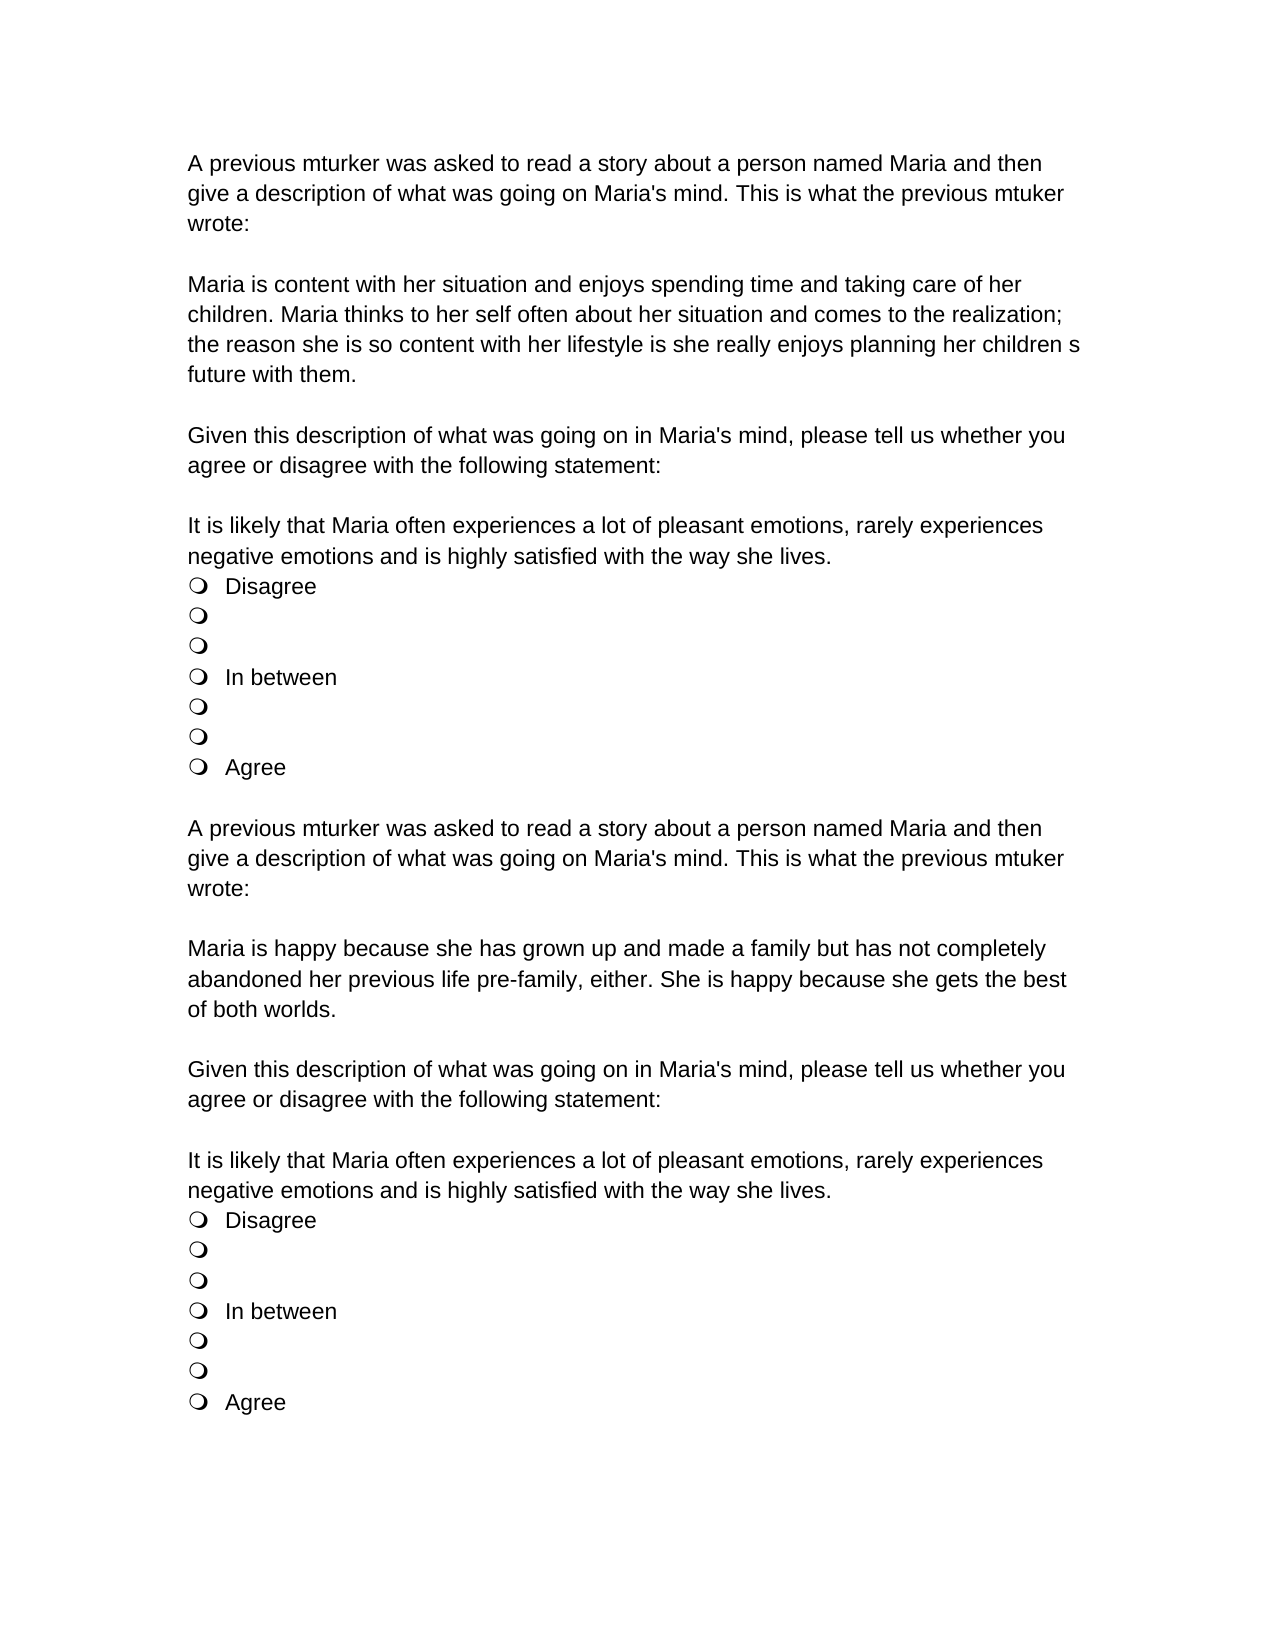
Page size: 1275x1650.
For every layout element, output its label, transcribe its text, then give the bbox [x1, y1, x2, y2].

text Maria is happy because she has grown up and made a family but has not completely abandoned her previous life pre-family, either. She is happy because she gets the best of both worlds. [187, 935, 1087, 1022]
list Agree [187, 754, 1087, 781]
list Disagree [187, 1207, 1087, 1234]
text A previous mturker was asked to read a story about a person named Maria and then give a description of what was going on Maria's mind. This is what the previous mtuker wrote: [187, 814, 1087, 901]
text Given this description of what was going on in Maria's mind, please tell us whether you agree or disagree with the following statement: [187, 422, 1087, 478]
list In between [187, 1298, 1087, 1324]
list Disagree [187, 573, 1087, 599]
text Given this description of what was going on in Maria's mind, please tell us whether you agree or disagree with the following statement: [187, 1056, 1087, 1113]
list In between [187, 663, 1087, 690]
list Agree [187, 1388, 1087, 1415]
text A previous mturker was asked to read a story about a person named Maria and then give a description of what was going on Maria's mind. This is what the previous mtuker wrote: [187, 150, 1087, 237]
text Maria is content with her situation and enjoys spending time and taking care of her children. Maria thinks to her self often about her situation and comes to the realization; the reason she is so content with her lifestyle is she really enjoys planning her children s future with them. [187, 271, 1087, 388]
